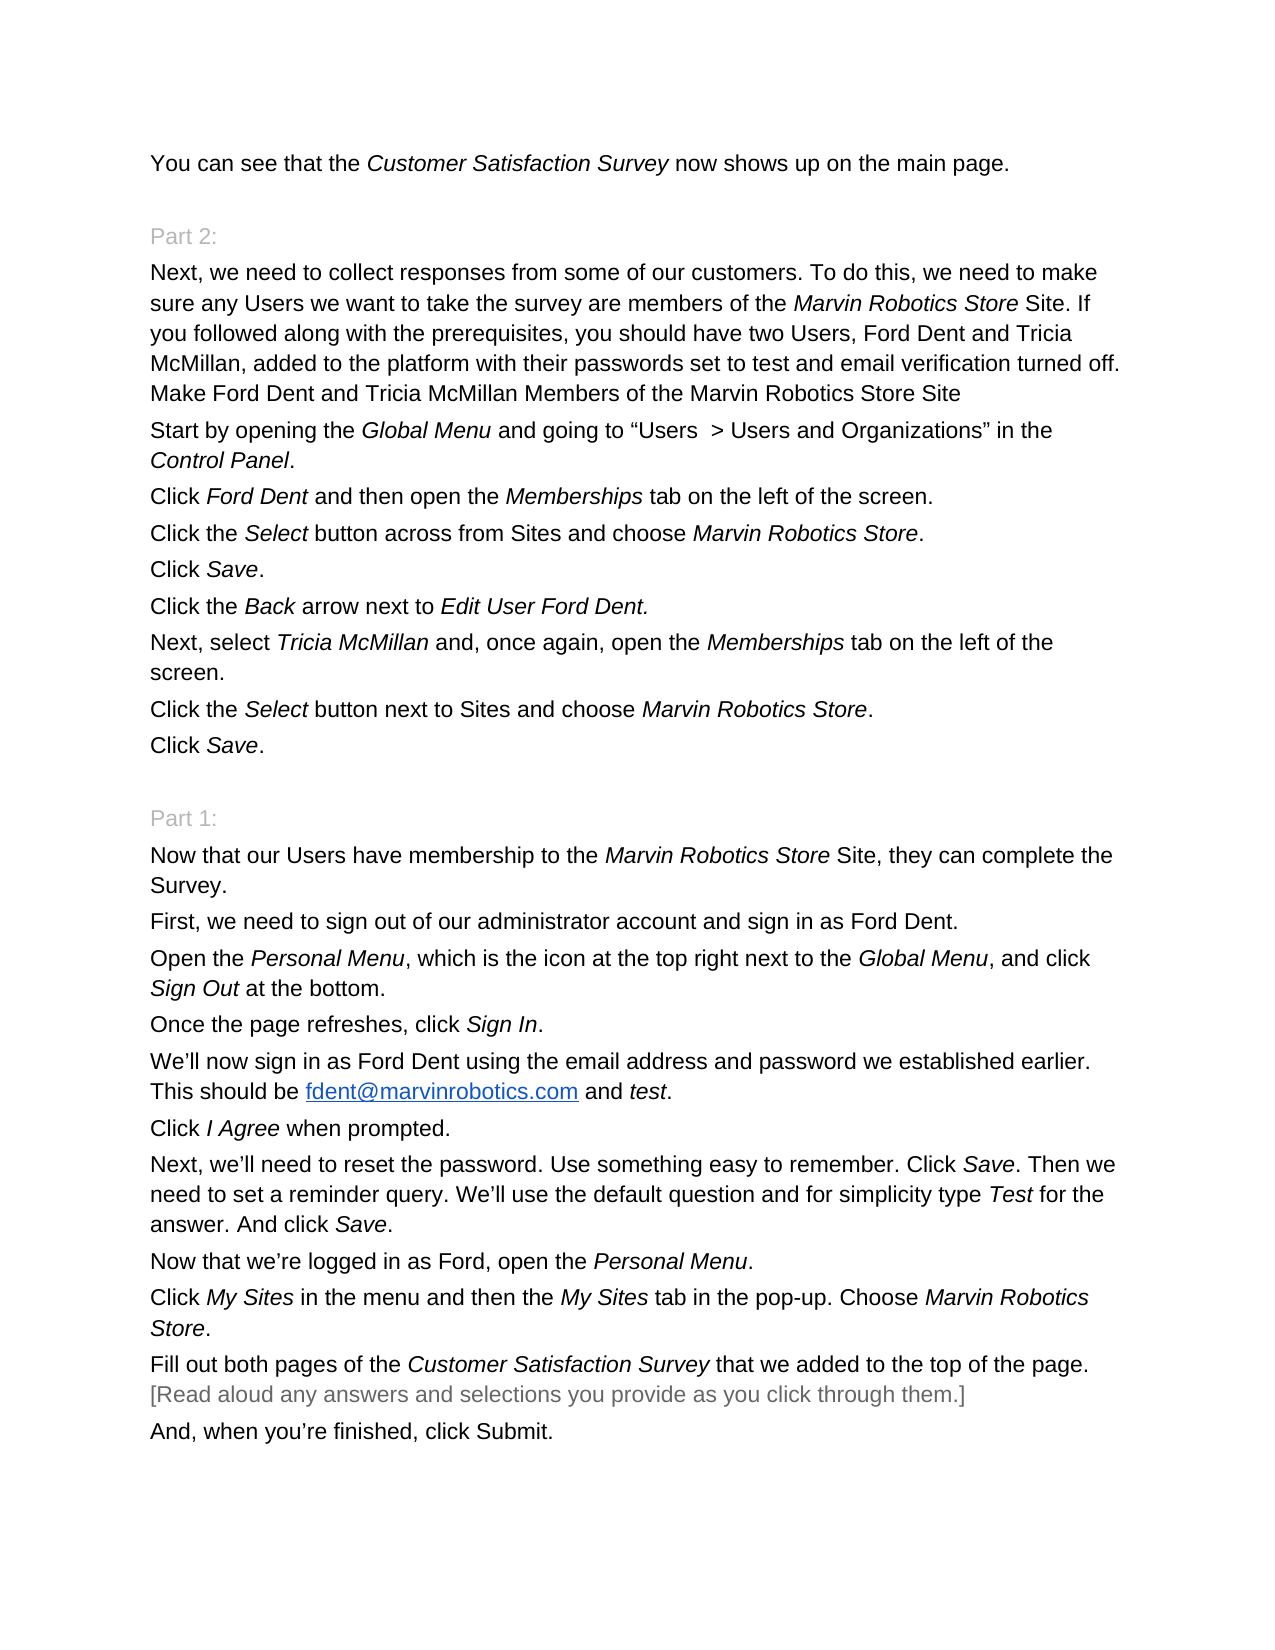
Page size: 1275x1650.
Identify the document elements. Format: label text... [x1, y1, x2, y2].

text Start by opening the Global Menu and going to “Users > Users and Organizations” in the Control Panel. [150, 417, 1125, 473]
text Next, we’ll need to reset the password. Use something easy to remember. Click Save. Then we need to set a reminder query. We’ll use the default question and for simplicity type Test for the answer. And click Save. [150, 1151, 1125, 1238]
text Click the Select button next to Sites and choose Marvin Robotics Store. [150, 696, 1125, 722]
text Part 1: [150, 805, 1125, 832]
text And, when you’re finished, click Submit. [150, 1418, 1125, 1444]
text Next, select Tricia McMillan and, once again, open the Memberships tab on the left of the screen. [150, 629, 1125, 686]
text First, we need to sign out of our administrator account and sign in as Ford Dent. [150, 908, 1125, 935]
text Next, we need to collect responses from some of our customers. To do this, we need to make sure any Users we want to take the survey are members of the Marvin Robotics Store Site. If you followed along with the prerequisites, you should have two Users, Ford Dent and Tricia McMillan, added to the platform with their passwords set to test and email verification turned off. Make Ford Dent and Tricia McMillan Members of the Marvin Robotics Store Site [150, 259, 1125, 407]
text Fill out both pages of the Customer Satisfaction Survey that we added to the top of the page. [Read aloud any answers and selections you provide as you click through them.] [150, 1351, 1125, 1408]
text Now that our Users have membership to the Marvin Robotics Store Site, they can complete the Survey. [150, 842, 1125, 898]
text Click My Sites in the menu and then the My Sites tab in the pop-up. Choose Marvin Robotics Store. [150, 1284, 1125, 1341]
text Part 2: [150, 223, 1125, 249]
text Click Save. [150, 732, 1125, 759]
text You can see that the Customer Satisfaction Survey now shows up on the main page. [150, 150, 1125, 176]
text Click I Agree when prompted. [150, 1114, 1125, 1141]
text Once the page refreshes, click Sign In. [150, 1011, 1125, 1038]
text Click Ford Dent and then open the Memberships tab on the left of the screen. [150, 483, 1125, 510]
text Click Save. [150, 556, 1125, 583]
text Now that we’re logged in as Ford, open the Personal Menu. [150, 1248, 1125, 1274]
text We’ll now sign in as Ford Dent using the email address and password we established earlier. This should be fdent@marvinrobotics.com and test. [150, 1048, 1125, 1104]
text Click the Select button across from Sites and choose Marvin Robotics Store. [150, 520, 1125, 546]
text Open the Personal Menu, which is the icon at the top right next to the Global Menu, and click Sign Out at the bottom. [150, 945, 1125, 1001]
text Click the Back arrow next to Edit User Ford Dent. [150, 593, 1125, 619]
